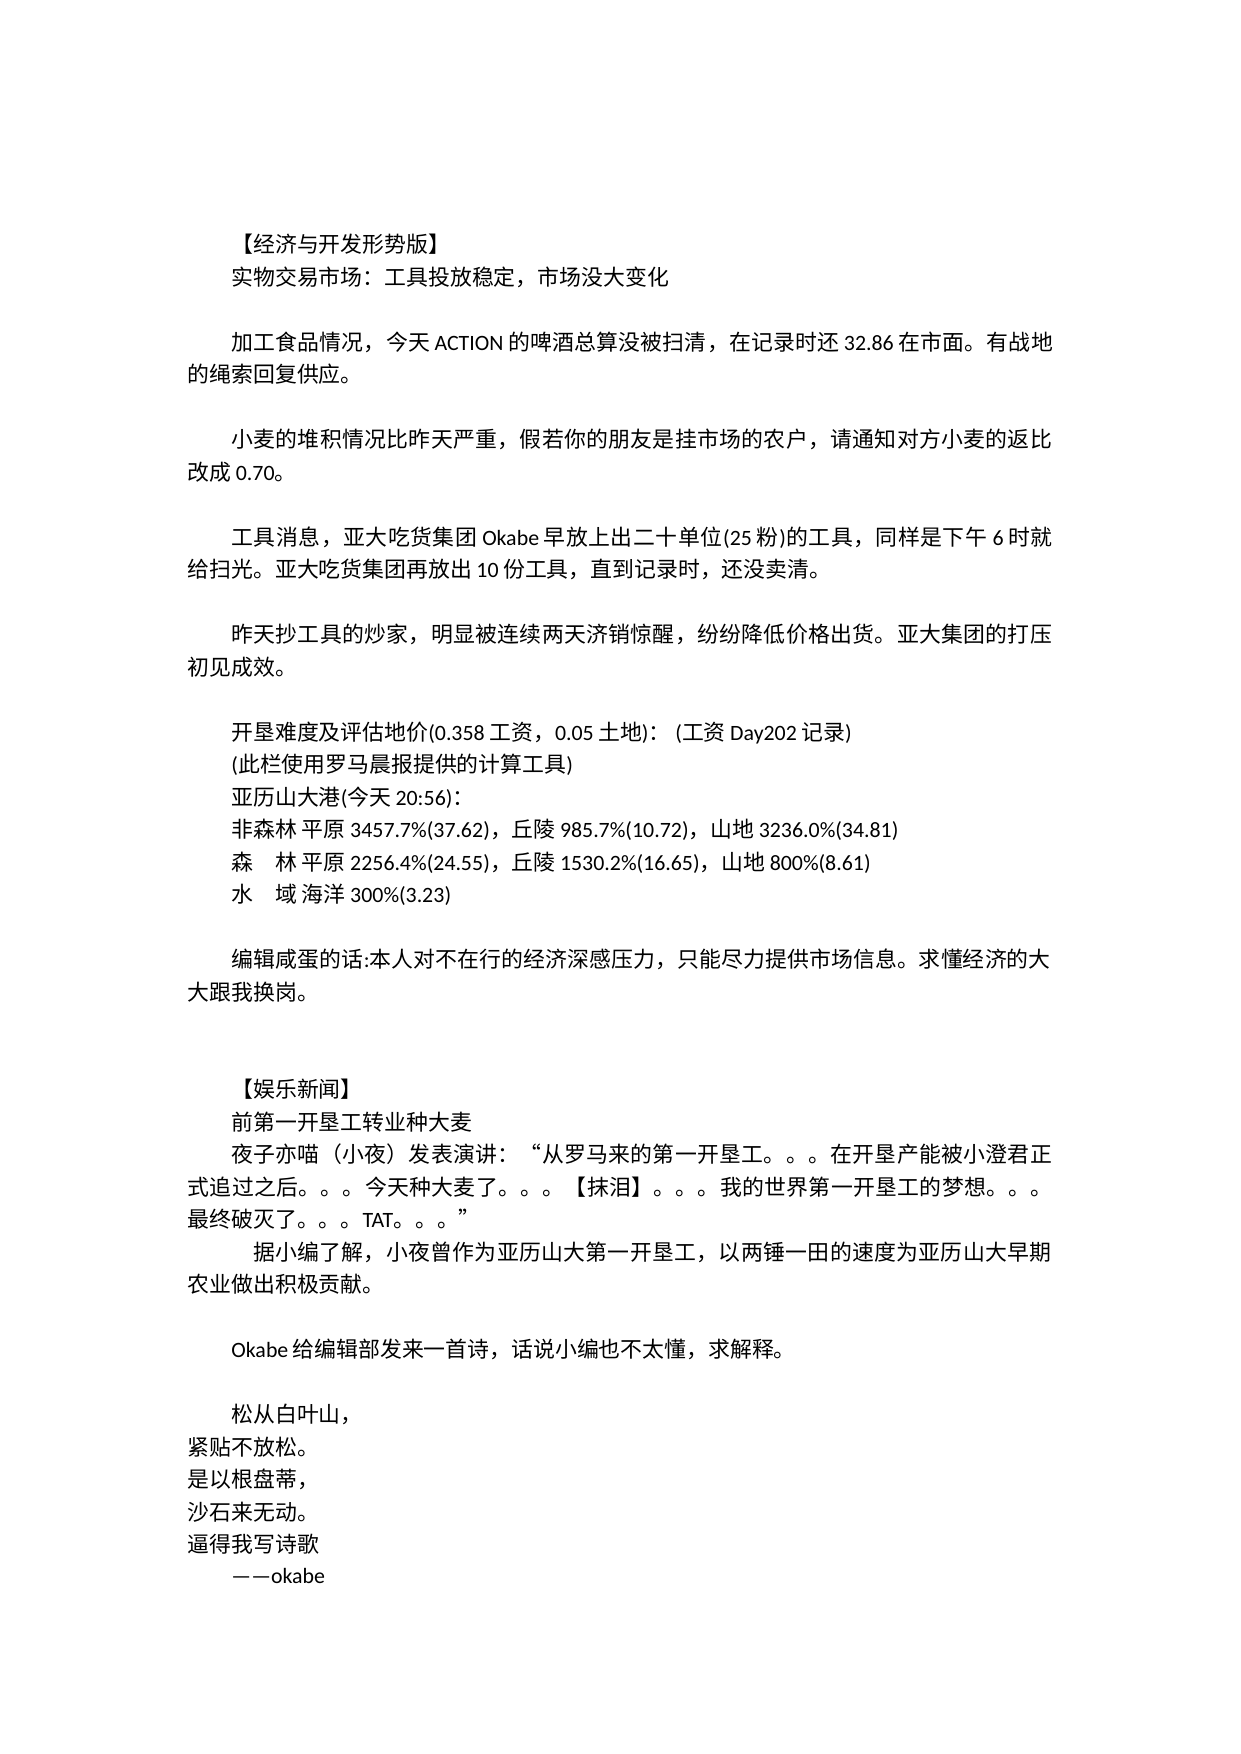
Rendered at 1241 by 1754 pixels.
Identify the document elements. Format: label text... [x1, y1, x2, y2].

text 加工食品情况，今天ACTION的啤酒总算没被扫清，在记录时还32.86在市面。有战地的绳索回复供应。 [187, 324, 1053, 389]
text 水 域 海洋300%(3.23) [187, 877, 1053, 909]
text 逼得我写诗歌 [187, 1527, 1053, 1559]
text ——okabe [187, 1559, 1053, 1592]
text 工具消息，亚大吃货集团Okabe早放上出二十单位(25粉)的工具，同样是下午6时就给扫光。亚大吃货集团再放出10份工具，直到记录时，还没卖清。 [187, 519, 1053, 584]
text 据小编了解，小夜曾作为亚历山大第一开垦工，以两锤一田的速度为亚历山大早期农业做出积极贡献。 [187, 1234, 1053, 1299]
text 森 林 平原2256.4%(24.55)，丘陵1530.2%(16.65)，山地800%(8.61) [187, 844, 1053, 877]
text 亚历山大港(今天20:56)： [187, 779, 1053, 812]
text 夜子亦喵（小夜）发表演讲：“从罗马来的第一开垦工。。。在开垦产能被小澄君正式追过之后。。。今天种大麦了。。。【抹泪】。。。我的世界第一开垦工的梦想。。。最终破灭了。。。TAT。。。” [187, 1137, 1053, 1234]
text 小麦的堆积情况比昨天严重，假若你的朋友是挂市场的农户，请通知对方小麦的返比改成0.70。 [187, 422, 1053, 487]
text 非森林 平原3457.7%(37.62)，丘陵985.7%(10.72)，山地3236.0%(34.81) [187, 812, 1053, 844]
text 昨天抄工具的炒家，明显被连续两天济销惊醒，纷纷降低价格出货。亚大集团的打压初见成效。 [187, 617, 1053, 682]
text 实物交易市场：工具投放稳定，市场没大变化 [187, 259, 1053, 292]
text 前第一开垦工转业种大麦 [187, 1104, 1053, 1137]
text 开垦难度及评估地价(0.358工资，0.05土地)： (工资Day202记录) [187, 714, 1053, 747]
text 【经济与开发形势版】 [187, 227, 1053, 259]
text 【娱乐新闻】 [187, 1072, 1053, 1104]
text 编辑咸蛋的话:本人对不在行的经济深感压力，只能尽力提供市场信息。求懂经济的大大跟我换岗。 [187, 942, 1053, 1007]
text Okabe给编辑部发来一首诗，话说小编也不太懂，求解释。 [187, 1332, 1053, 1364]
text (此栏使用罗马晨报提供的计算工具) [187, 747, 1053, 779]
text 松从白叶山， 紧贴不放松。 是以根盘蒂， 沙石来无动。 [187, 1397, 1053, 1527]
